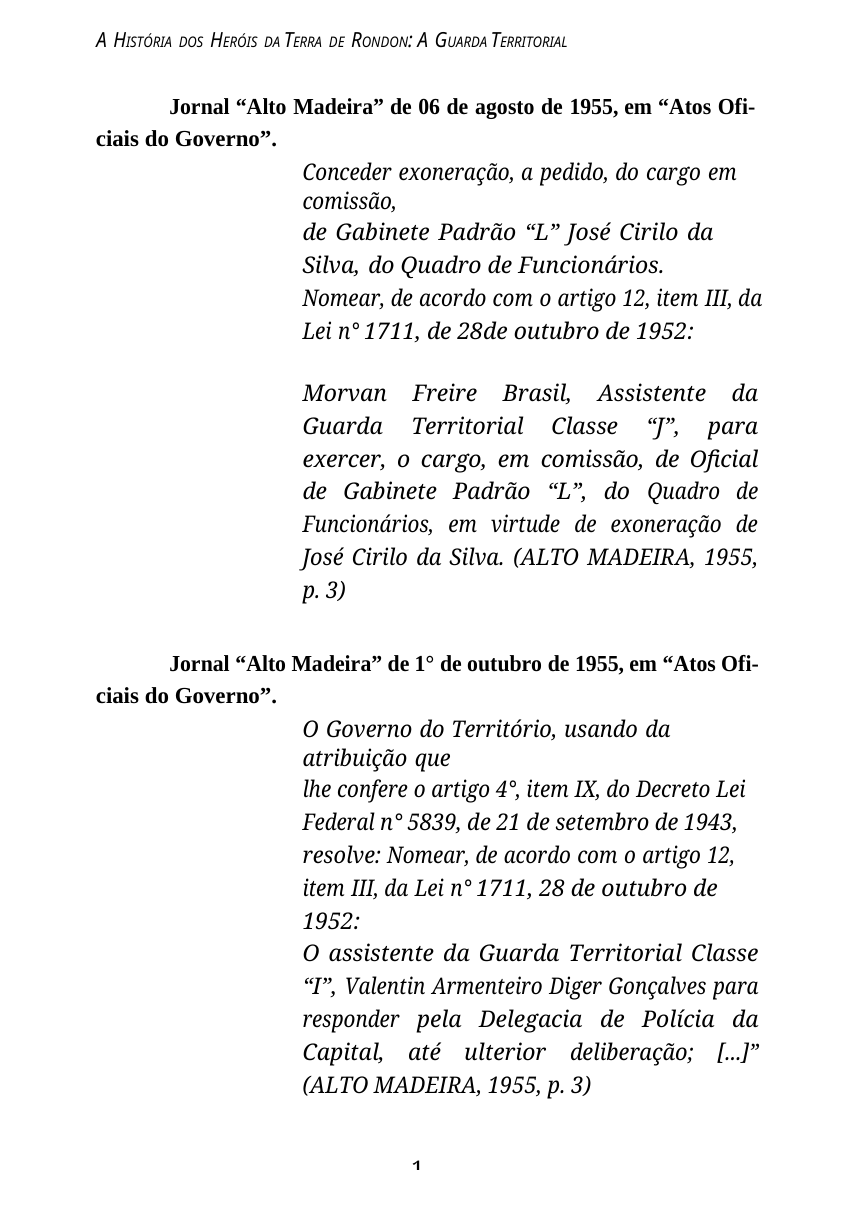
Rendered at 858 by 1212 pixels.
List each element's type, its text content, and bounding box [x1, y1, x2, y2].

subtitle Jornal “Alto Madeira” de 06 de agosto de 1955, em “Atos Ofi- ciais do Governo”. [96, 93, 778, 152]
text O Governo do Território, usando da atribuição que [302, 714, 778, 772]
text Conceder exoneração, a pedido, do cargo em comissão, [302, 157, 778, 215]
text lhe confere o artigo 4°, item IX, do Decreto Lei Federal n° 5839, de 21 de setembro de 1943, resolve: Nomear, de acordo com o artigo 12, item III, da Lei n° 1711, 28 de outubro de 1952: [302, 773, 758, 936]
text Morvan Freire Brasil, Assistente da Guarda Territorial Classe “J”, para exercer, o cargo, em comissão, de Oficial de Gabinete Padrão “L”, do Quadro de Funcionários, em virtude de exoneração de José Cirilo da Silva. (ALTO MADEIRA, 1955, p. 3) [302, 377, 758, 605]
text O assistente da Guarda Territorial Classe “I”, Valentin Armenteiro Diger Gonçalves para responder pela Delegacia de Polícia da Capital, até ulterior deliberação; [...]” (ALTO MADEIRA, 1955, p. 3) [302, 937, 759, 1100]
subtitle Jornal “Alto Madeira” de 1° de outubro de 1955, em “Atos Ofi- ciais do Governo”. [96, 650, 778, 709]
text Nomear, de acordo com o artigo 12, item III, da Lei n° 1711, de 28de outubro de 1952: [302, 282, 778, 346]
text A HISTÓRIA DOS HERÓIS DA TERRA DE RONDON: A GUARDA TERRITORIAL [96, 25, 778, 54]
text de Gabinete Padrão “L” José Cirilo da Silva, do Quadro de Funcionários. [302, 216, 778, 280]
